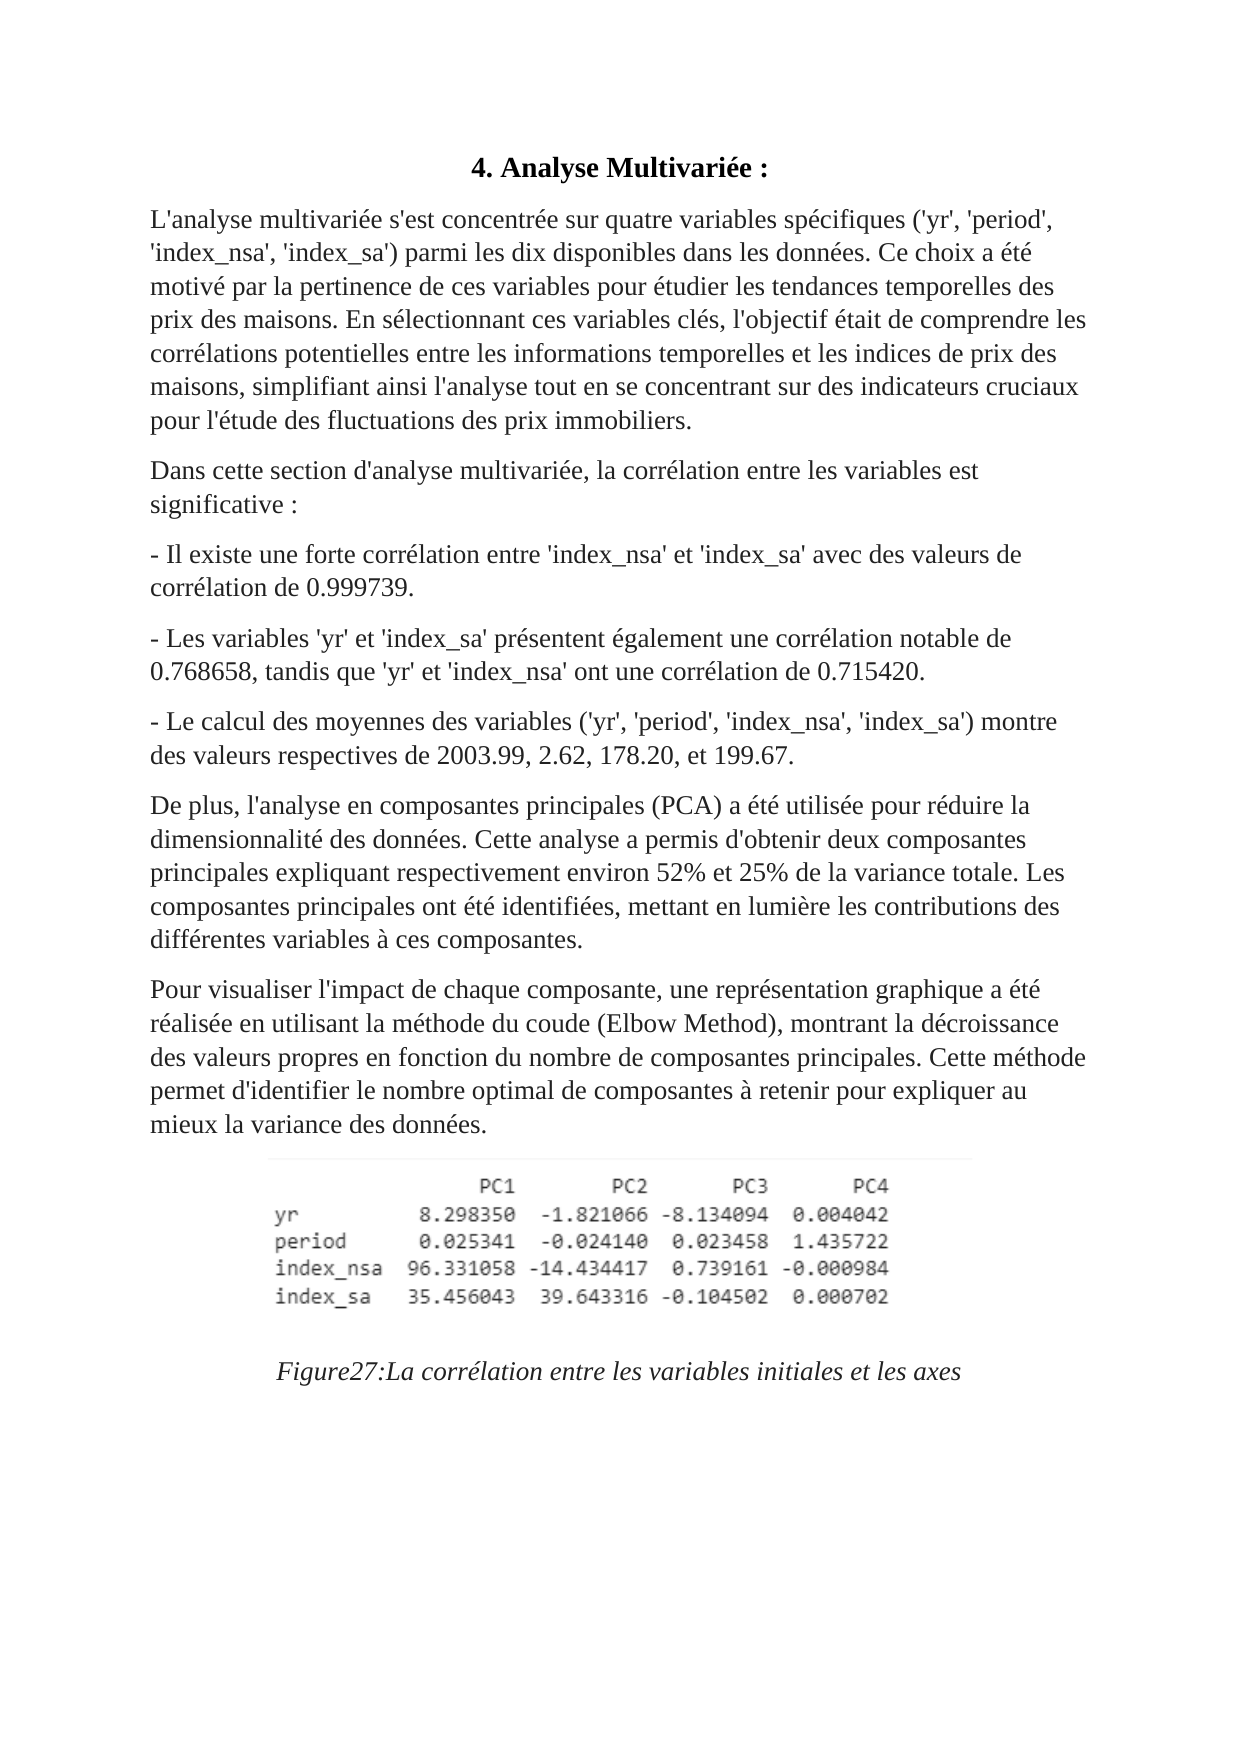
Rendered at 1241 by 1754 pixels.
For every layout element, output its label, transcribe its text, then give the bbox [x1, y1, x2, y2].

picture [267, 1158, 973, 1337]
text L'analyse multivariée s'est concentrée sur quatre variables spécifiques ('yr', 'period', 'index_nsa', 'index_sa') parmi les dix disponibles dans les données. Ce choix a été motivé par la pertinence de ces variables pour étudier les tendances temporelles des prix des maisons. En sélectionnant ces variables clés, l'objectif était de comprendre les corrélations potentielles entre les informations temporelles et les indices de prix des maisons, simplifiant ainsi l'analyse tout en se concentrant sur des indicateurs cruciaux pour l'étude des fluctuations des prix immobiliers. [150, 203, 1090, 435]
text Figure27:La corrélation entre les variables initiales et les axes [150, 1355, 1090, 1386]
subtitle 4. Analyse Multivariée : [150, 150, 1090, 183]
text Dans cette section d'analyse multivariée, la corrélation entre les variables est significative : [150, 454, 1090, 519]
text Pour visualiser l'impact de chaque composante, une représentation graphique a été réalisée en utilisant la méthode du coude (Elbow Method), montrant la décroissance des valeurs propres en fonction du nombre de composantes principales. Cette méthode permet d'identifier le nombre optimal de composantes à retenir pour expliquer au mieux la variance des données. [150, 974, 1090, 1139]
text - Il existe une forte corrélation entre 'index_nsa' et 'index_sa' avec des valeurs de corrélation de 0.999739. [150, 538, 1090, 603]
text - Les variables 'yr' et 'index_sa' présentent également une corrélation notable de 0.768658, tandis que 'yr' et 'index_nsa' ont une corrélation de 0.715420. [150, 622, 1090, 686]
text De plus, l'analyse en composantes principales (PCA) a été utilisée pour réduire la dimensionnalité des données. Cette analyse a permis d'obtenir deux composantes principales expliquant respectivement environ 52% et 25% de la variance totale. Les composantes principales ont été identifiées, mettant en lumière les contributions des différentes variables à ces composantes. [150, 789, 1090, 954]
text - Le calcul des moyennes des variables ('yr', 'period', 'index_nsa', 'index_sa') montre des valeurs respectives de 2003.99, 2.62, 178.20, et 199.67. [150, 706, 1090, 770]
